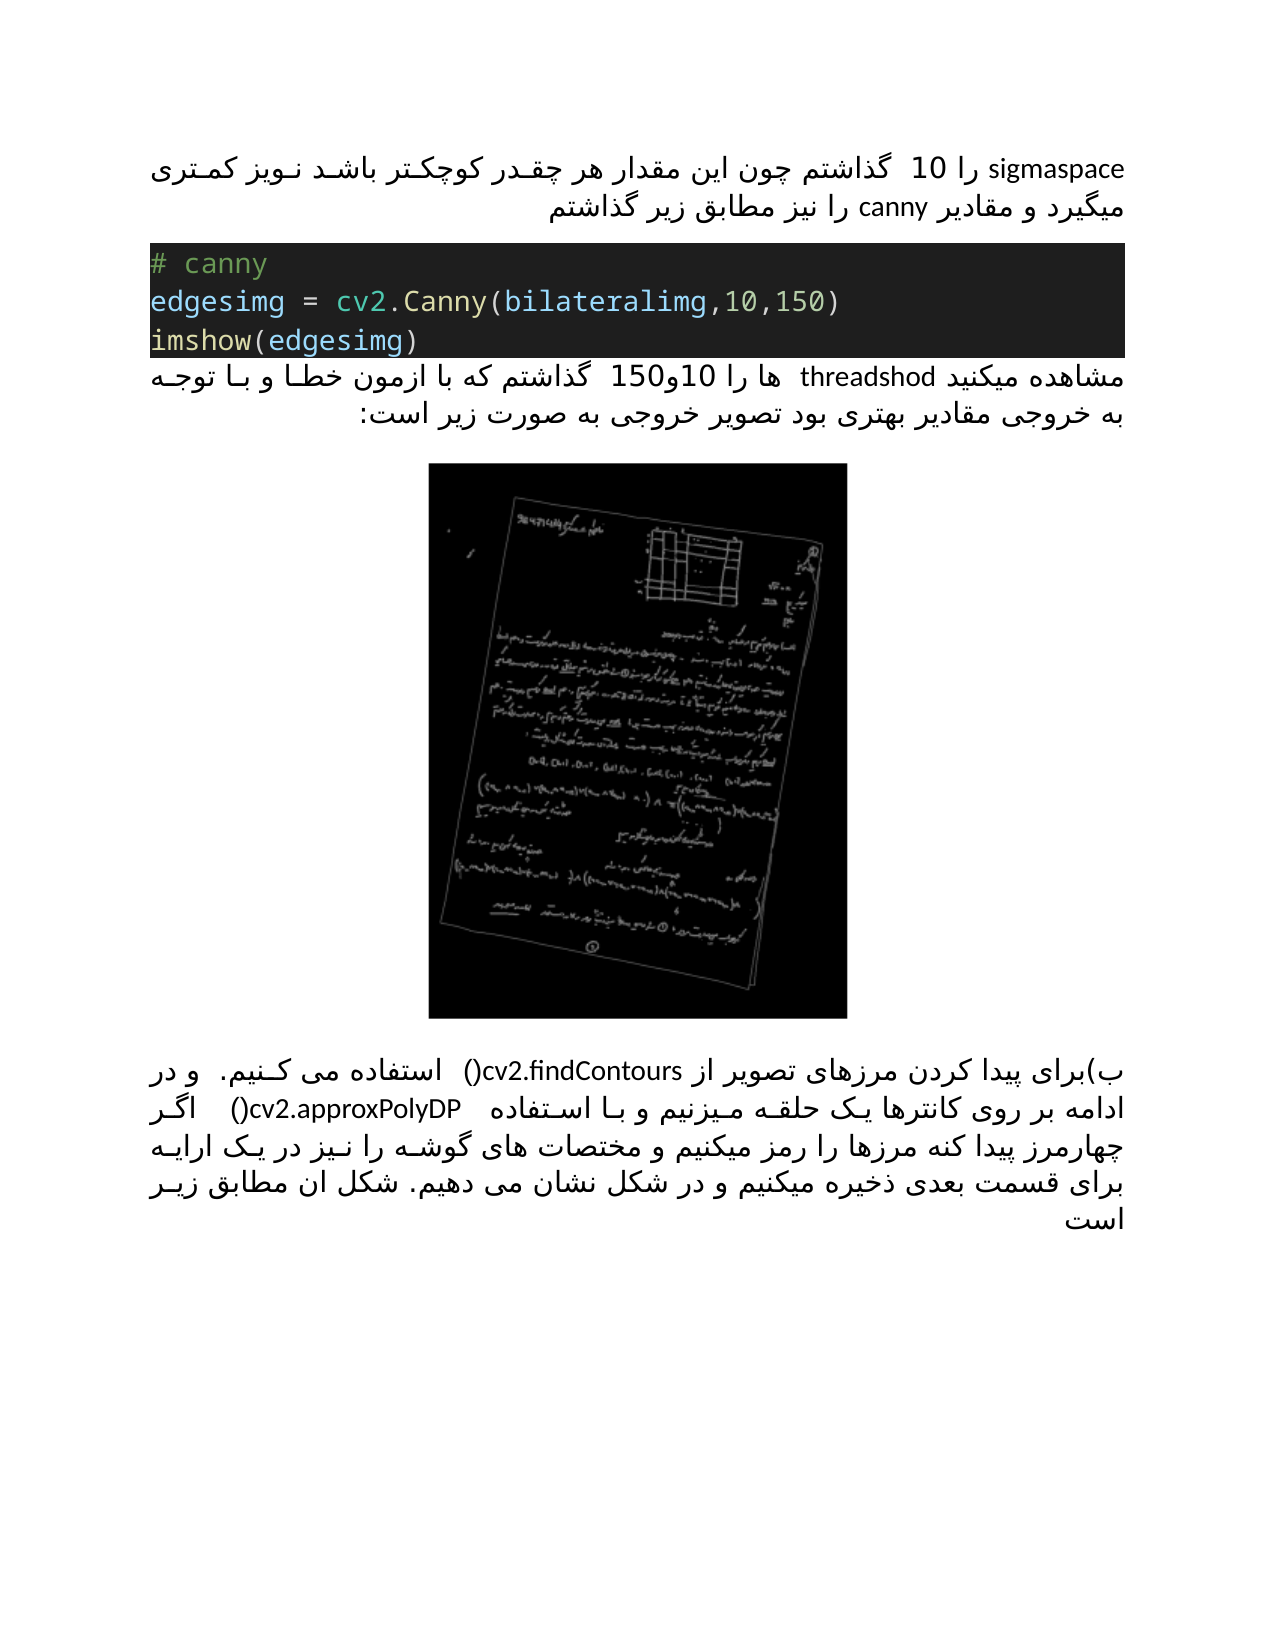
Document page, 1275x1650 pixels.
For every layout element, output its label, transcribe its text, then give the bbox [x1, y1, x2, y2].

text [150, 150, 1125, 224]
text # canny [150, 243, 1125, 282]
text مشاهده میکنید threadshod ها را 10و150 گذاشتم که با ازمون خطا و با توجه به خروجی مقادیر بهتری بود تصویر خروجی به صورت زیر است: [150, 358, 1125, 431]
picture [414, 450, 861, 1034]
text edgesimg = cv2.Canny(bilateralimg,10,150) [150, 282, 1125, 320]
text ب)برای پیدا کردن مرزهای تصویر از cv2.findContours() استفاده می کنیم. و در ادامه بر روی کانترها یک حلقه میزنیم و با استفاده cv2.approxPolyDP() اگر چهارمرز پیدا کنه مرزها را رمز میکنیم و مختصات های گوشه را نیز در یک ارایه برای قسمت بعدی ذخیره میکنیم و در شکل نشان می دهیم. شکل ان مطابق زیر است [150, 1052, 1125, 1236]
text imshow(edgesimg) [150, 320, 1125, 358]
